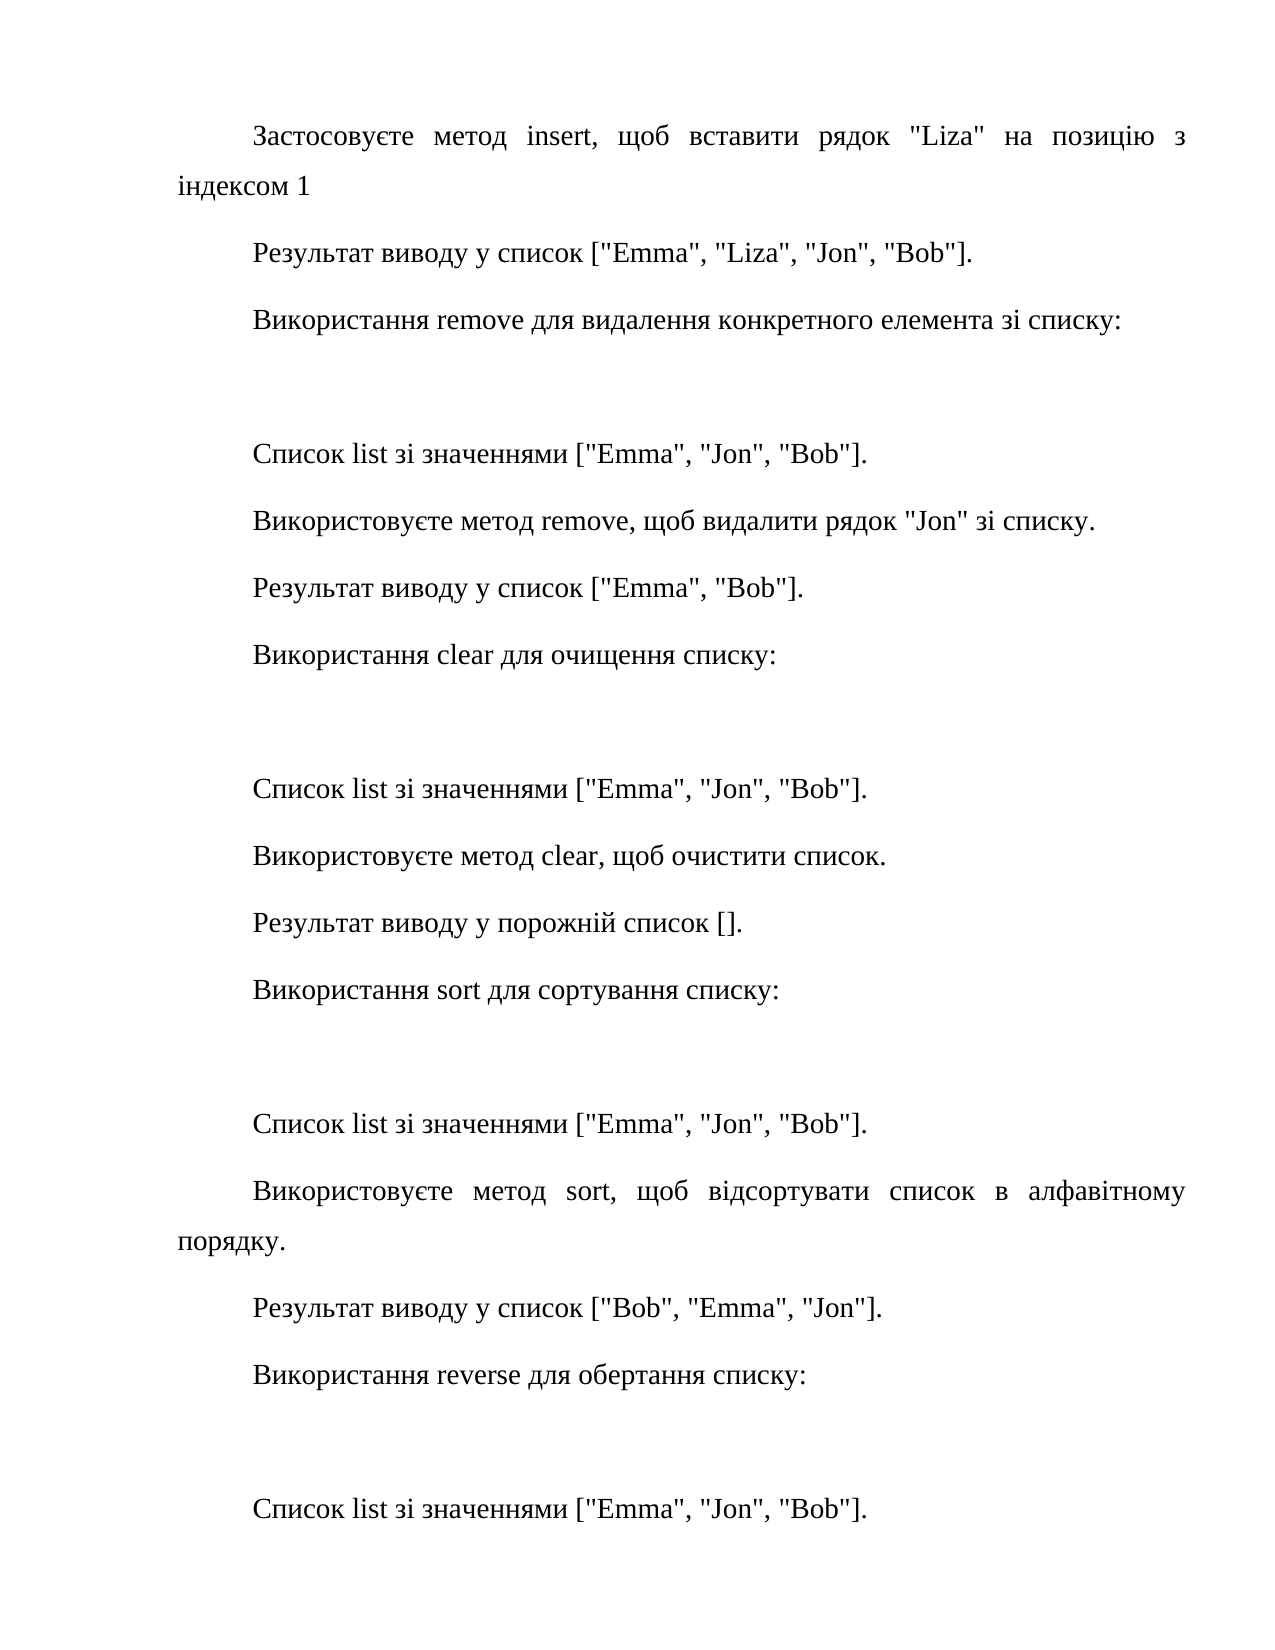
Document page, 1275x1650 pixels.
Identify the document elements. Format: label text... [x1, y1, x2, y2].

text Результат виводу у порожній список []. [177, 905, 1186, 939]
text Використання clear для очищення списку: [177, 637, 1186, 671]
text Результат виводу у список ["Emma", "Liza", "Jon", "Bob"]. [177, 235, 1186, 269]
text Застосовуєте метод insert, щоб вставити рядок "Liza" на позицію з індексом 1 [177, 118, 1186, 202]
text Використовуєте метод clear, щоб очистити список. [177, 838, 1186, 872]
text Використовуєте метод sort, щоб відсортувати список в алфавітному порядку. [177, 1173, 1186, 1257]
text Список list зі значеннями ["Emma", "Jon", "Bob"]. [177, 1106, 1186, 1140]
text Використання sort для сортування списку: [177, 972, 1186, 1006]
text Використання remove для видалення конкретного елемента зі списку: [177, 302, 1186, 336]
text Список list зі значеннями ["Emma", "Jon", "Bob"]. [177, 436, 1186, 470]
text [177, 1491, 1186, 1525]
text Список list зі значеннями ["Emma", "Jon", "Bob"]. [177, 771, 1186, 805]
text Результат виводу у список ["Bob", "Emma", "Jon"]. [177, 1290, 1186, 1324]
text Результат виводу у список ["Emma", "Bob"]. [177, 570, 1186, 604]
text Використання reverse для обертання списку: [177, 1357, 1186, 1391]
text Використовуєте метод remove, щоб видалити рядок "Jon" зі списку. [177, 503, 1186, 537]
